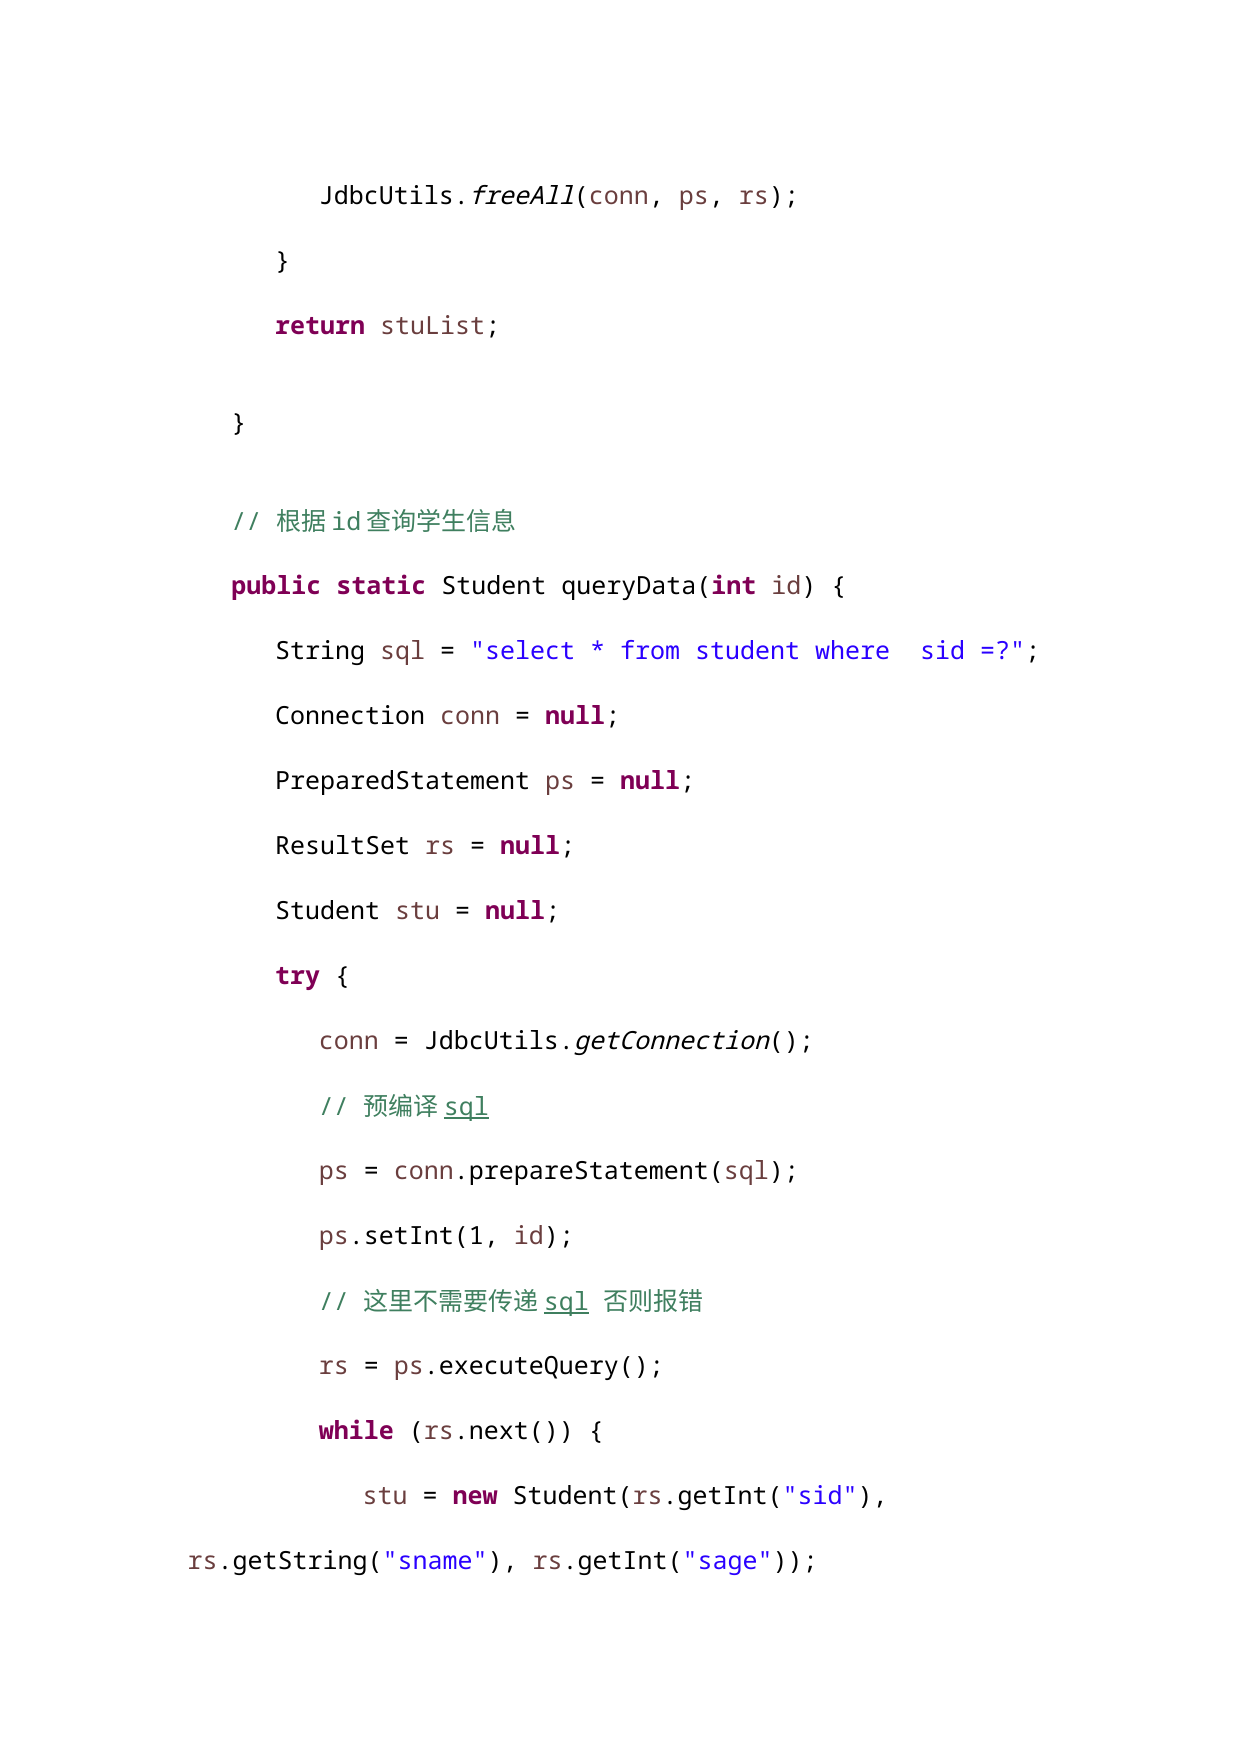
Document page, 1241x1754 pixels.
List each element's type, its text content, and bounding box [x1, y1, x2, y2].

text // 根据id查询学生信息 [187, 487, 1053, 552]
text try { [187, 942, 1053, 1007]
text return stuList; [187, 292, 1053, 357]
text Connection conn = null; [187, 682, 1053, 747]
text ps = conn.prepareStatement(sql); [187, 1137, 1053, 1202]
text while (rs.next()) { [187, 1397, 1053, 1462]
text Student stu = null; [187, 877, 1053, 942]
text stu = new Student(rs.getInt("sid"), rs.getString("sname"), rs.getInt("sage")); [187, 1462, 1053, 1592]
text rs = ps.executeQuery(); [187, 1332, 1053, 1397]
text public static Student queryData(int id) { [187, 552, 1053, 617]
text ResultSet rs = null; [187, 812, 1053, 877]
text } [187, 227, 1053, 292]
text ps.setInt(1, id); [187, 1202, 1053, 1267]
text } [187, 389, 1053, 454]
text // 预编译sql [187, 1072, 1053, 1137]
text PreparedStatement ps = null; [187, 747, 1053, 812]
text conn = JdbcUtils.getConnection(); [187, 1007, 1053, 1072]
text JdbcUtils.freeAll(conn, ps, rs); [187, 162, 1053, 227]
text String sql = "select * from student where sid =?"; [187, 617, 1053, 682]
text // 这里不需要传递sql 否则报错 [187, 1267, 1053, 1332]
